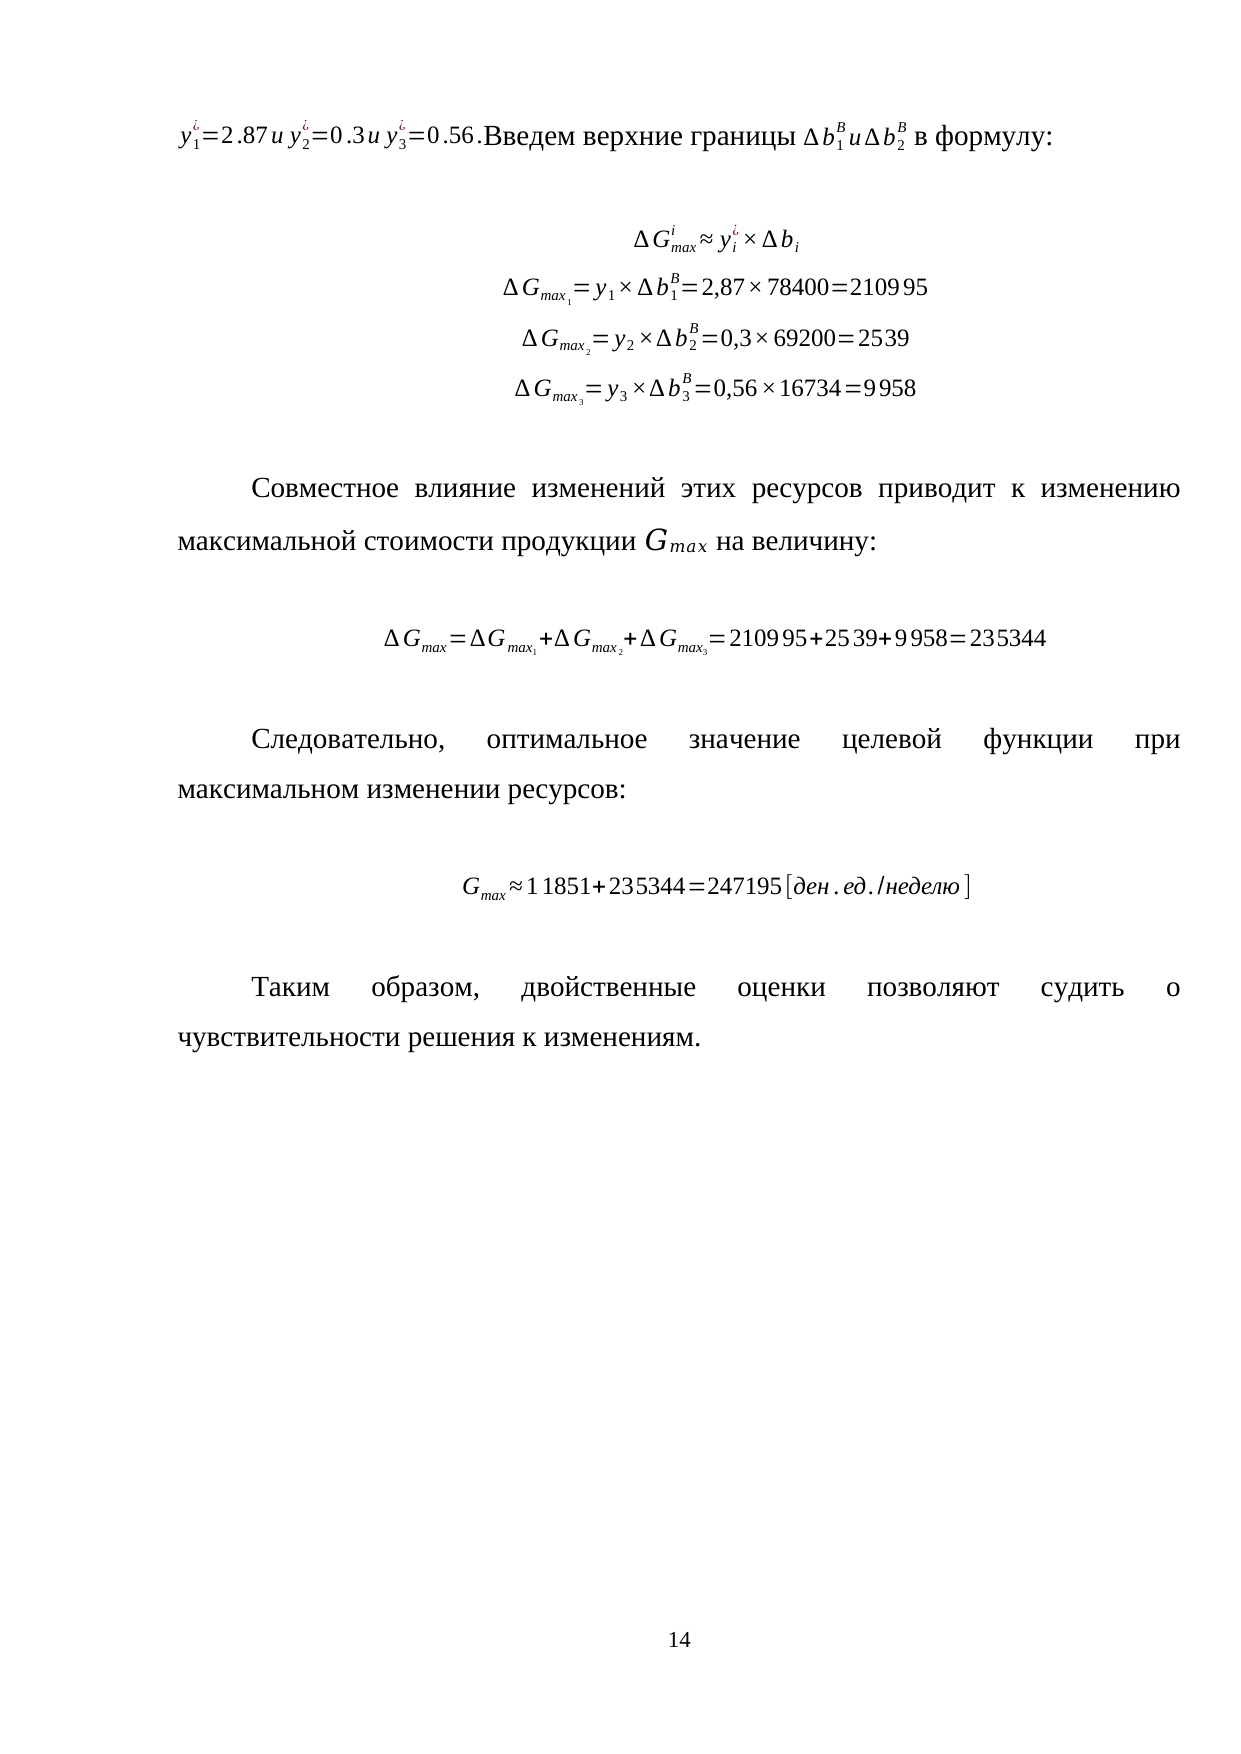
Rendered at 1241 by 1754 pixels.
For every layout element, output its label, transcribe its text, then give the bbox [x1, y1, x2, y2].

text Таким образом, двойственные оценки позволяют судить о чувствительности решения к изменениям. [177, 969, 1181, 1053]
text Совместное влияние изменений этих ресурсов приводит к изменению максимальной стоимости продукции 𝐺𝑚𝑎𝑥 на величину: [177, 470, 1181, 556]
text Следовательно, оптимальное значение целевой функции при максимальном изменении ресурсов: [177, 721, 1181, 805]
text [177, 118, 1181, 154]
